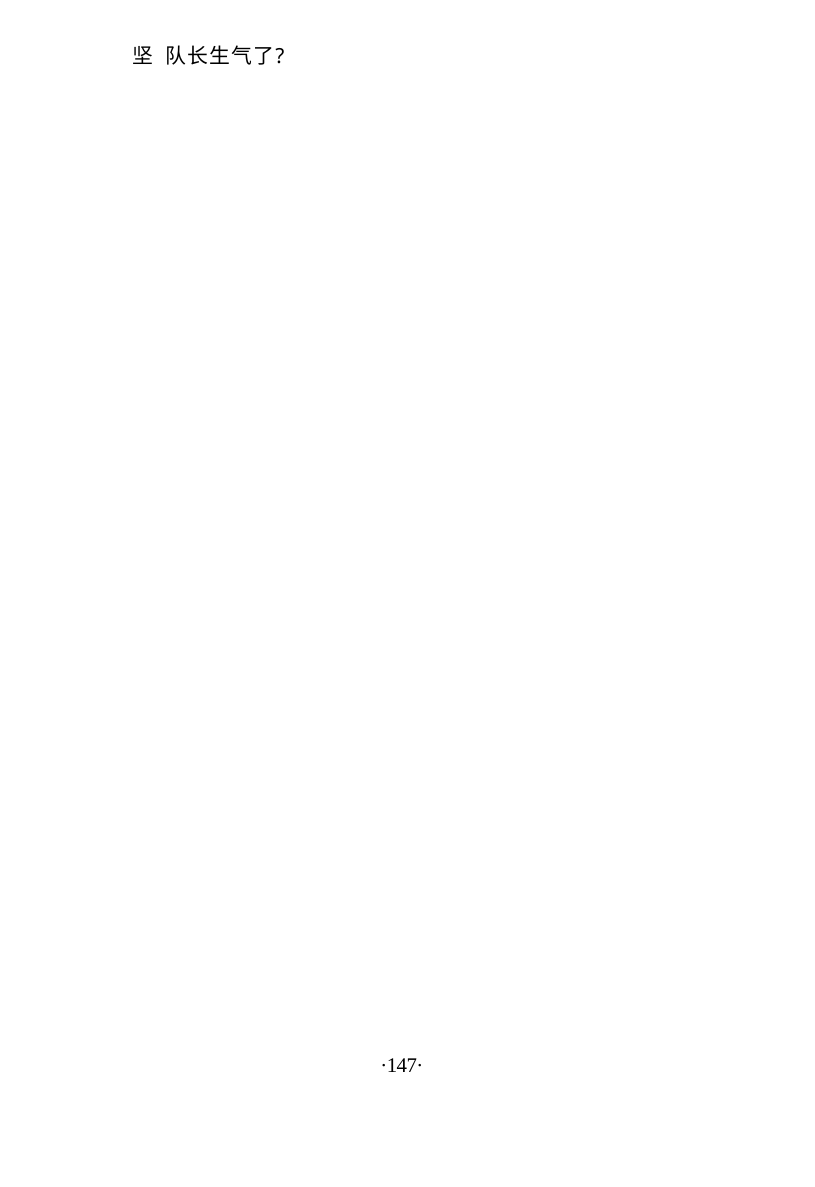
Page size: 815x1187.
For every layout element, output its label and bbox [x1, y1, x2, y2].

text [132, 42, 691, 70]
